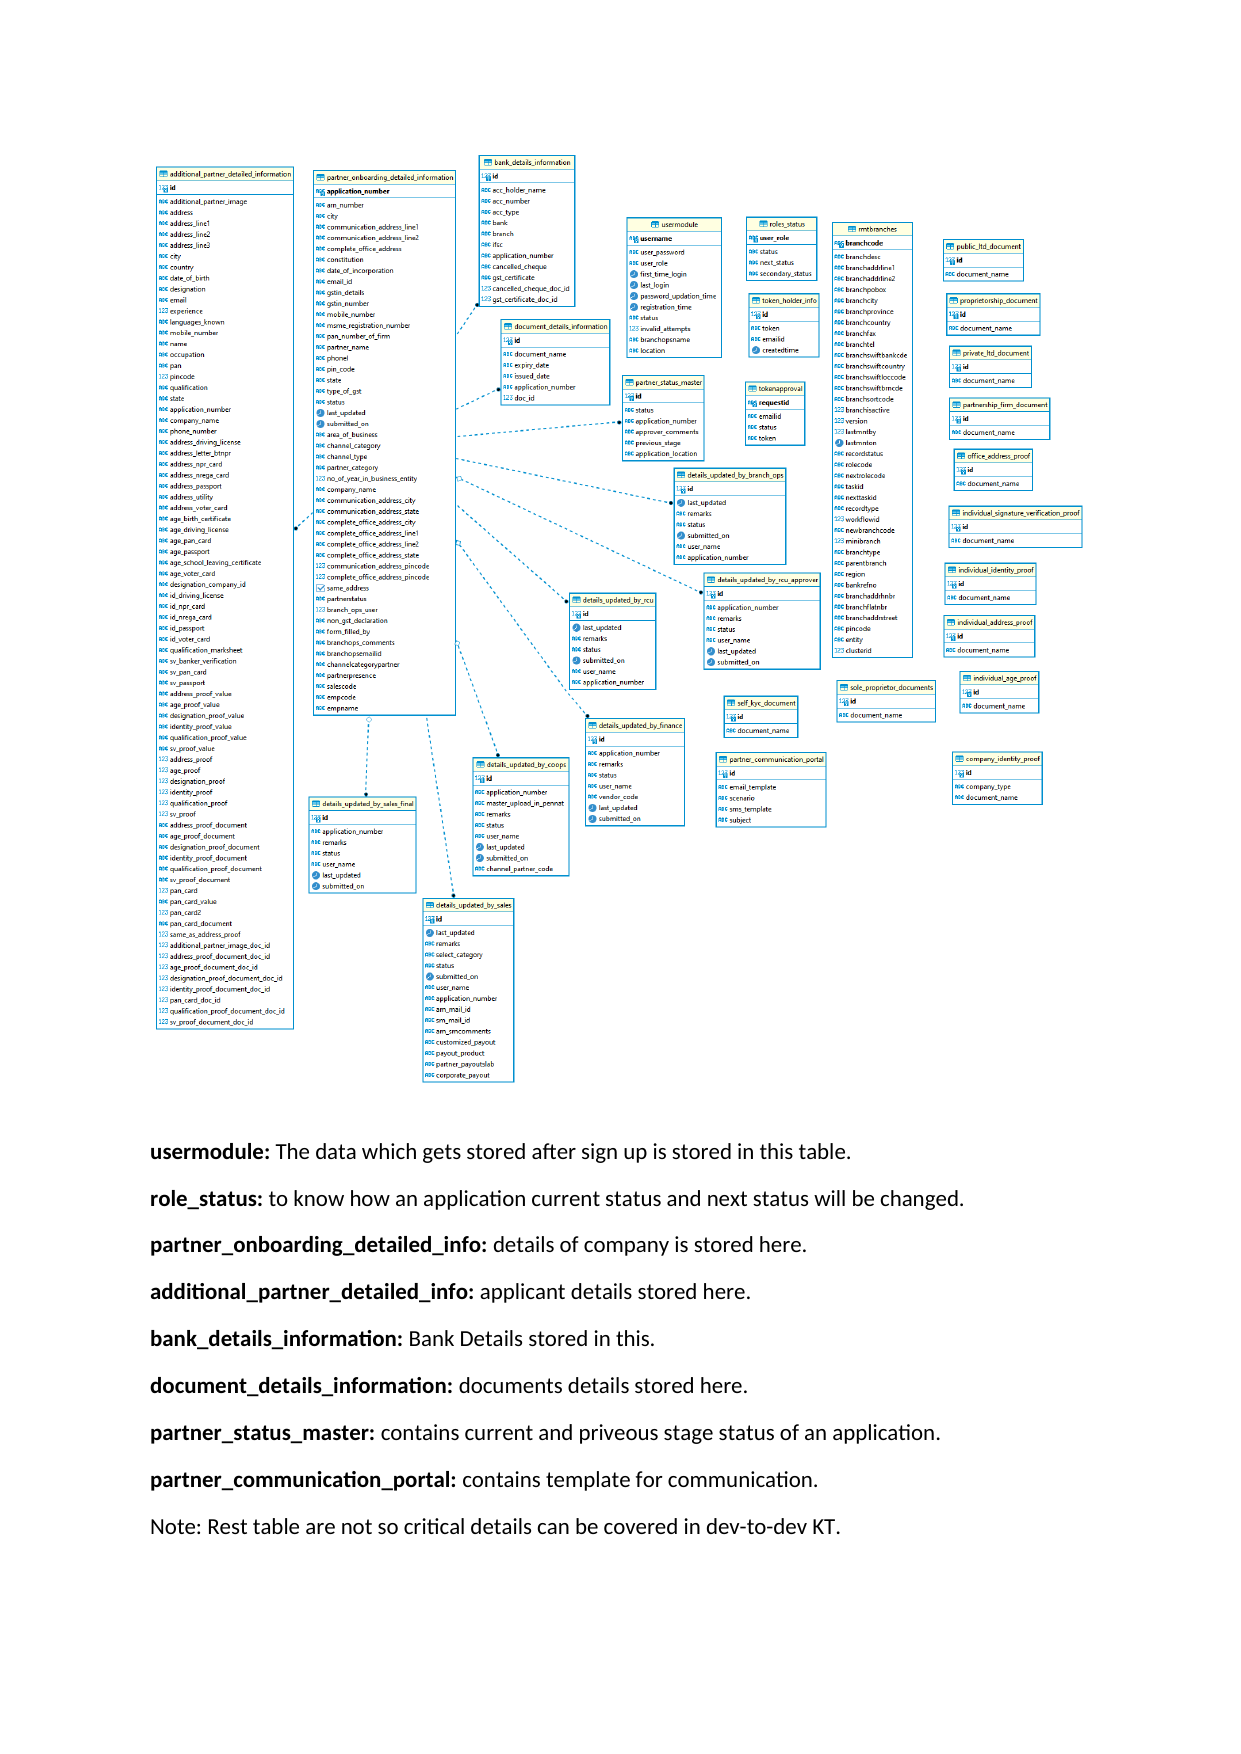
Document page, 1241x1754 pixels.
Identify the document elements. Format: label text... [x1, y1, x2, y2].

text Note: Rest table are not so critical details can be covered in dev-to-dev KT. [150, 1512, 1090, 1540]
text role_status: to know how an application current status and next status will be changed. [150, 1184, 1090, 1212]
text partner_communication_portal: contains template for communication. [150, 1465, 1090, 1493]
text additional_partner_detailed_info: applicant details stored here. [150, 1277, 1090, 1306]
text usermodule: The data which gets stored after sign up is stored in this table. [150, 1107, 1090, 1165]
text partner_status_master: contains current and priveous stage status of an application. [150, 1418, 1090, 1446]
text bank_details_information: Bank Details stored in this. [150, 1324, 1090, 1352]
text document_details_information: documents details stored here. [150, 1371, 1090, 1399]
text partner_onboarding_detailed_info: details of company is stored here. [150, 1231, 1090, 1259]
picture [150, 150, 1088, 1088]
